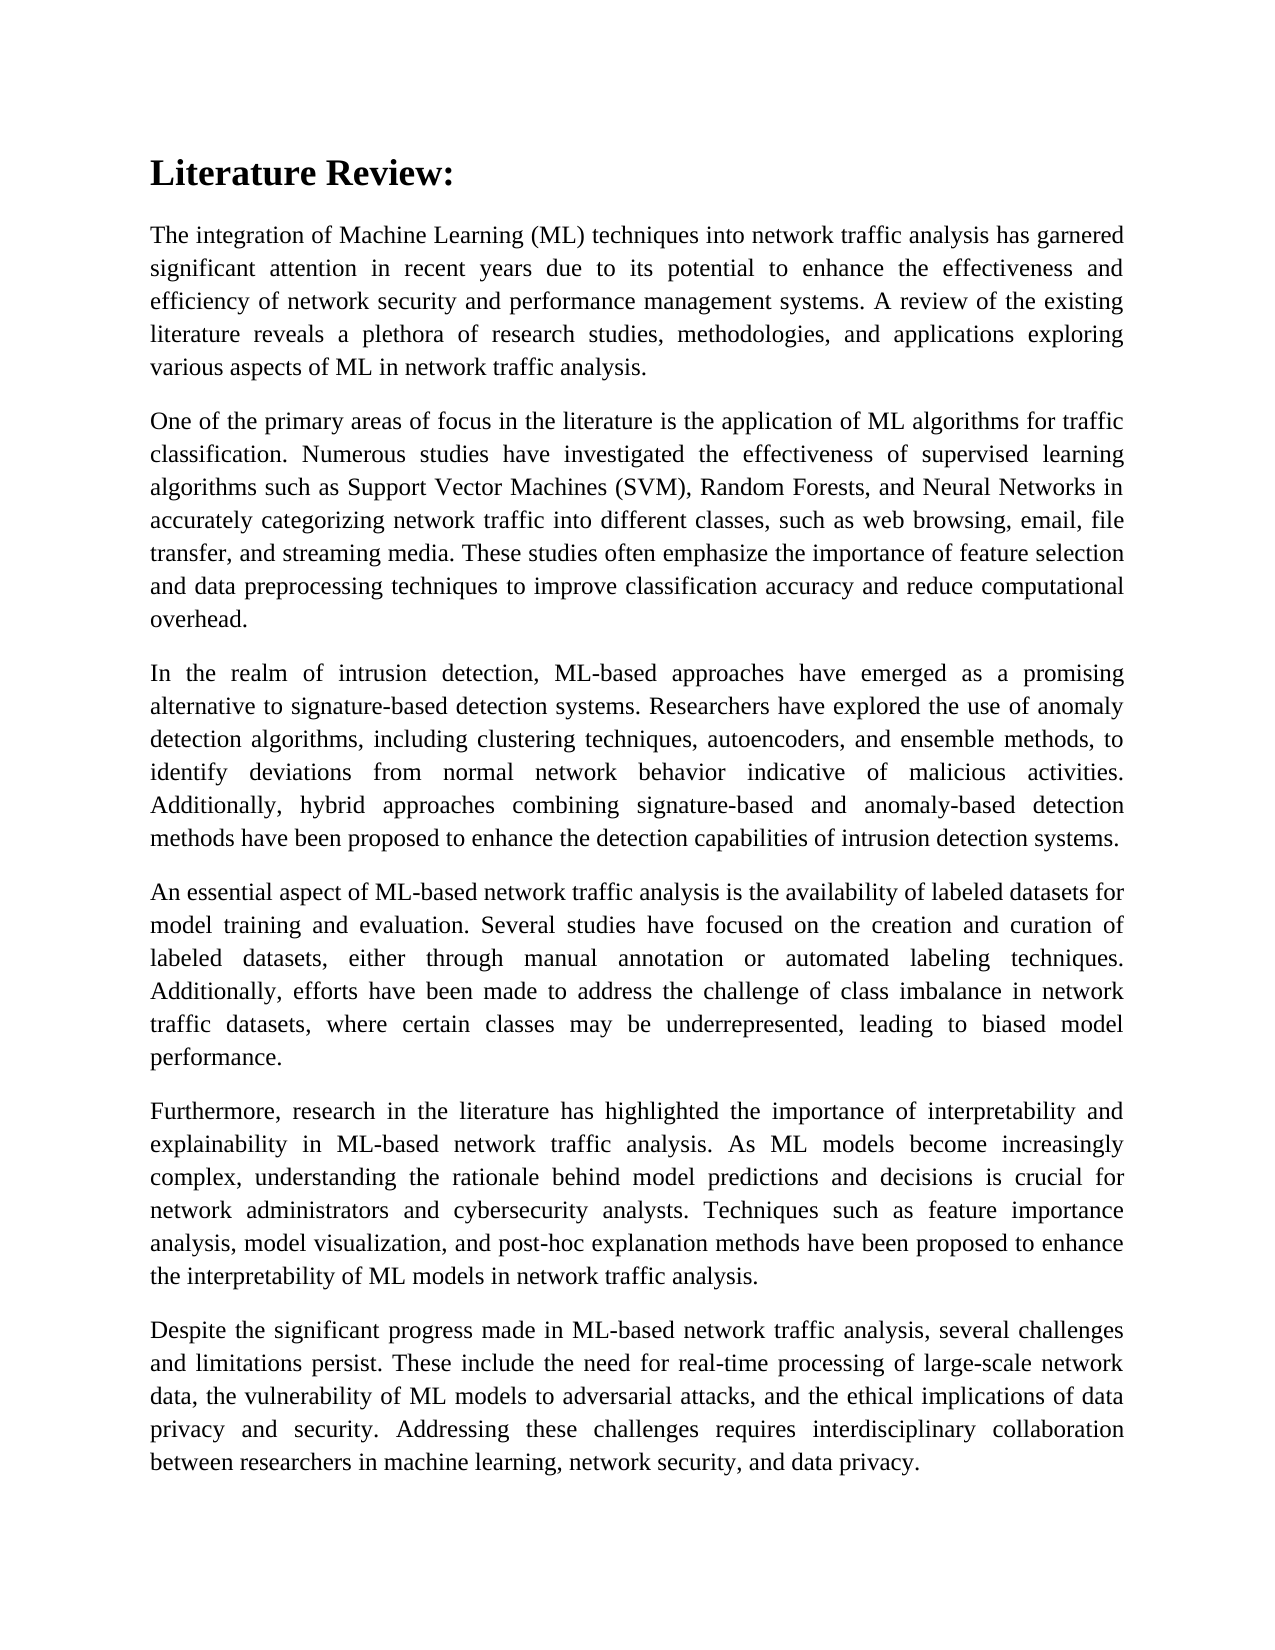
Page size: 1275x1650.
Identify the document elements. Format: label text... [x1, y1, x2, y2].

text Furthermore, research in the literature has highlighted the importance of interpretability and explainability in ML-based network traffic analysis. As ML models become increasingly complex, understanding the rationale behind model predictions and decisions is crucial for network administrators and cybersecurity analysts. Techniques such as feature importance analysis, model visualization, and post-hoc explanation methods have been proposed to enhance the interpretability of ML models in network traffic analysis. [150, 1096, 1125, 1290]
text An essential aspect of ML-based network traffic analysis is the availability of labeled datasets for model training and evaluation. Several studies have focused on the creation and curation of labeled datasets, either through manual annotation or automated labeling techniques. Additionally, efforts have been made to address the challenge of class imbalance in network traffic datasets, where certain classes may be underrepresented, leading to biased model performance. [150, 877, 1125, 1071]
text The integration of Machine Learning (ML) techniques into network traffic analysis has garnered significant attention in recent years due to its potential to enhance the effectiveness and efficiency of network security and performance management systems. A review of the existing literature reveals a plethora of research studies, methodologies, and applications exploring various aspects of ML in network traffic analysis. [150, 220, 1125, 381]
text In the realm of intrusion detection, ML-based approaches have emerged as a promising alternative to signature-based detection systems. Researchers have explored the use of anomaly detection algorithms, including clustering techniques, autoencoders, and ensemble methods, to identify deviations from normal network behavior indicative of malicious activities. Additionally, hybrid approaches combining signature-based and anomaly-based detection methods have been proposed to enhance the detection capabilities of intrusion detection systems. [150, 658, 1125, 852]
text Despite the significant progress made in ML-based network traffic analysis, several challenges and limitations persist. These include the need for real-time processing of large-scale network data, the vulnerability of ML models to adversarial attacks, and the ethical implications of data privacy and security. Addressing these challenges requires interdisciplinary collaboration between researchers in machine learning, network security, and data privacy. [150, 1315, 1125, 1476]
text One of the primary areas of focus in the literature is the application of ML algorithms for traffic classification. Numerous studies have investigated the effectiveness of supervised learning algorithms such as Support Vector Machines (SVM), Random Forests, and Neural Networks in accurately categorizing network traffic into different classes, such as web browsing, email, file transfer, and streaming media. These studies often emphasize the importance of feature selection and data preprocessing techniques to improve classification accuracy and reduce computational overhead. [150, 406, 1125, 633]
text Literature Review: [150, 150, 1125, 193]
